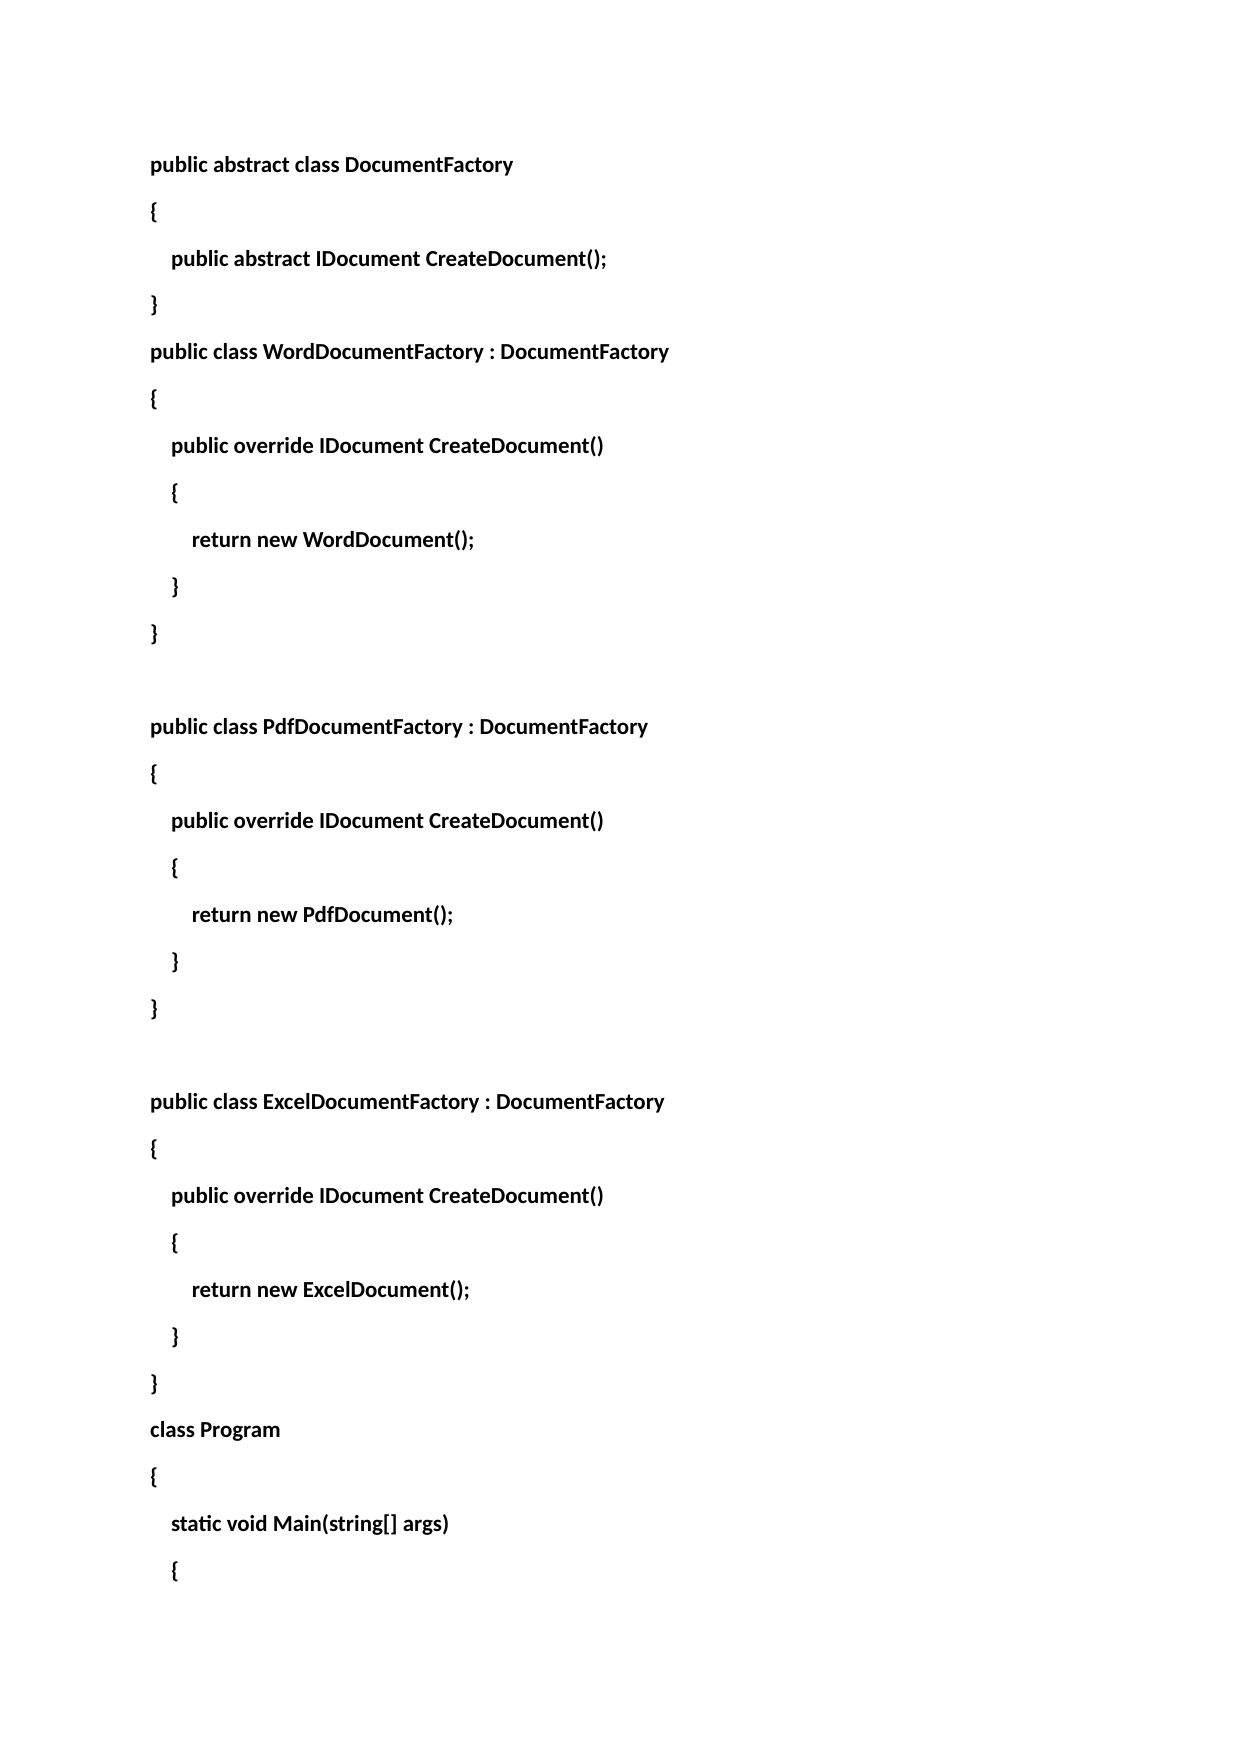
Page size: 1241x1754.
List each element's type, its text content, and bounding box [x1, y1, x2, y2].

text return new PdfDocument(); [150, 900, 1090, 928]
text { [150, 478, 1090, 506]
text } [150, 619, 1090, 647]
text } [150, 947, 1090, 975]
text class Program [150, 1416, 1090, 1444]
text { [150, 759, 1090, 787]
text public class PdfDocumentFactory : DocumentFactory [150, 712, 1090, 741]
text } [150, 1369, 1090, 1397]
text } [150, 572, 1090, 600]
text { [150, 1228, 1090, 1256]
text } [150, 1322, 1090, 1350]
text public class WordDocumentFactory : DocumentFactory [150, 337, 1090, 366]
text public override IDocument CreateDocument() [150, 806, 1090, 834]
text { [150, 853, 1090, 881]
text { [150, 1134, 1090, 1162]
text { [150, 1556, 1090, 1584]
text { [150, 1462, 1090, 1491]
text } [150, 291, 1090, 319]
text public abstract class DocumentFactory [150, 150, 1090, 178]
text } [150, 994, 1090, 1022]
text return new WordDocument(); [150, 525, 1090, 553]
text public abstract IDocument CreateDocument(); [150, 244, 1090, 272]
text public override IDocument CreateDocument() [150, 431, 1090, 459]
text public class ExcelDocumentFactory : DocumentFactory [150, 1087, 1090, 1116]
text { [150, 197, 1090, 225]
text public override IDocument CreateDocument() [150, 1181, 1090, 1209]
text { [150, 384, 1090, 412]
text static void Main(string[] args) [150, 1509, 1090, 1537]
text return new ExcelDocument(); [150, 1275, 1090, 1303]
